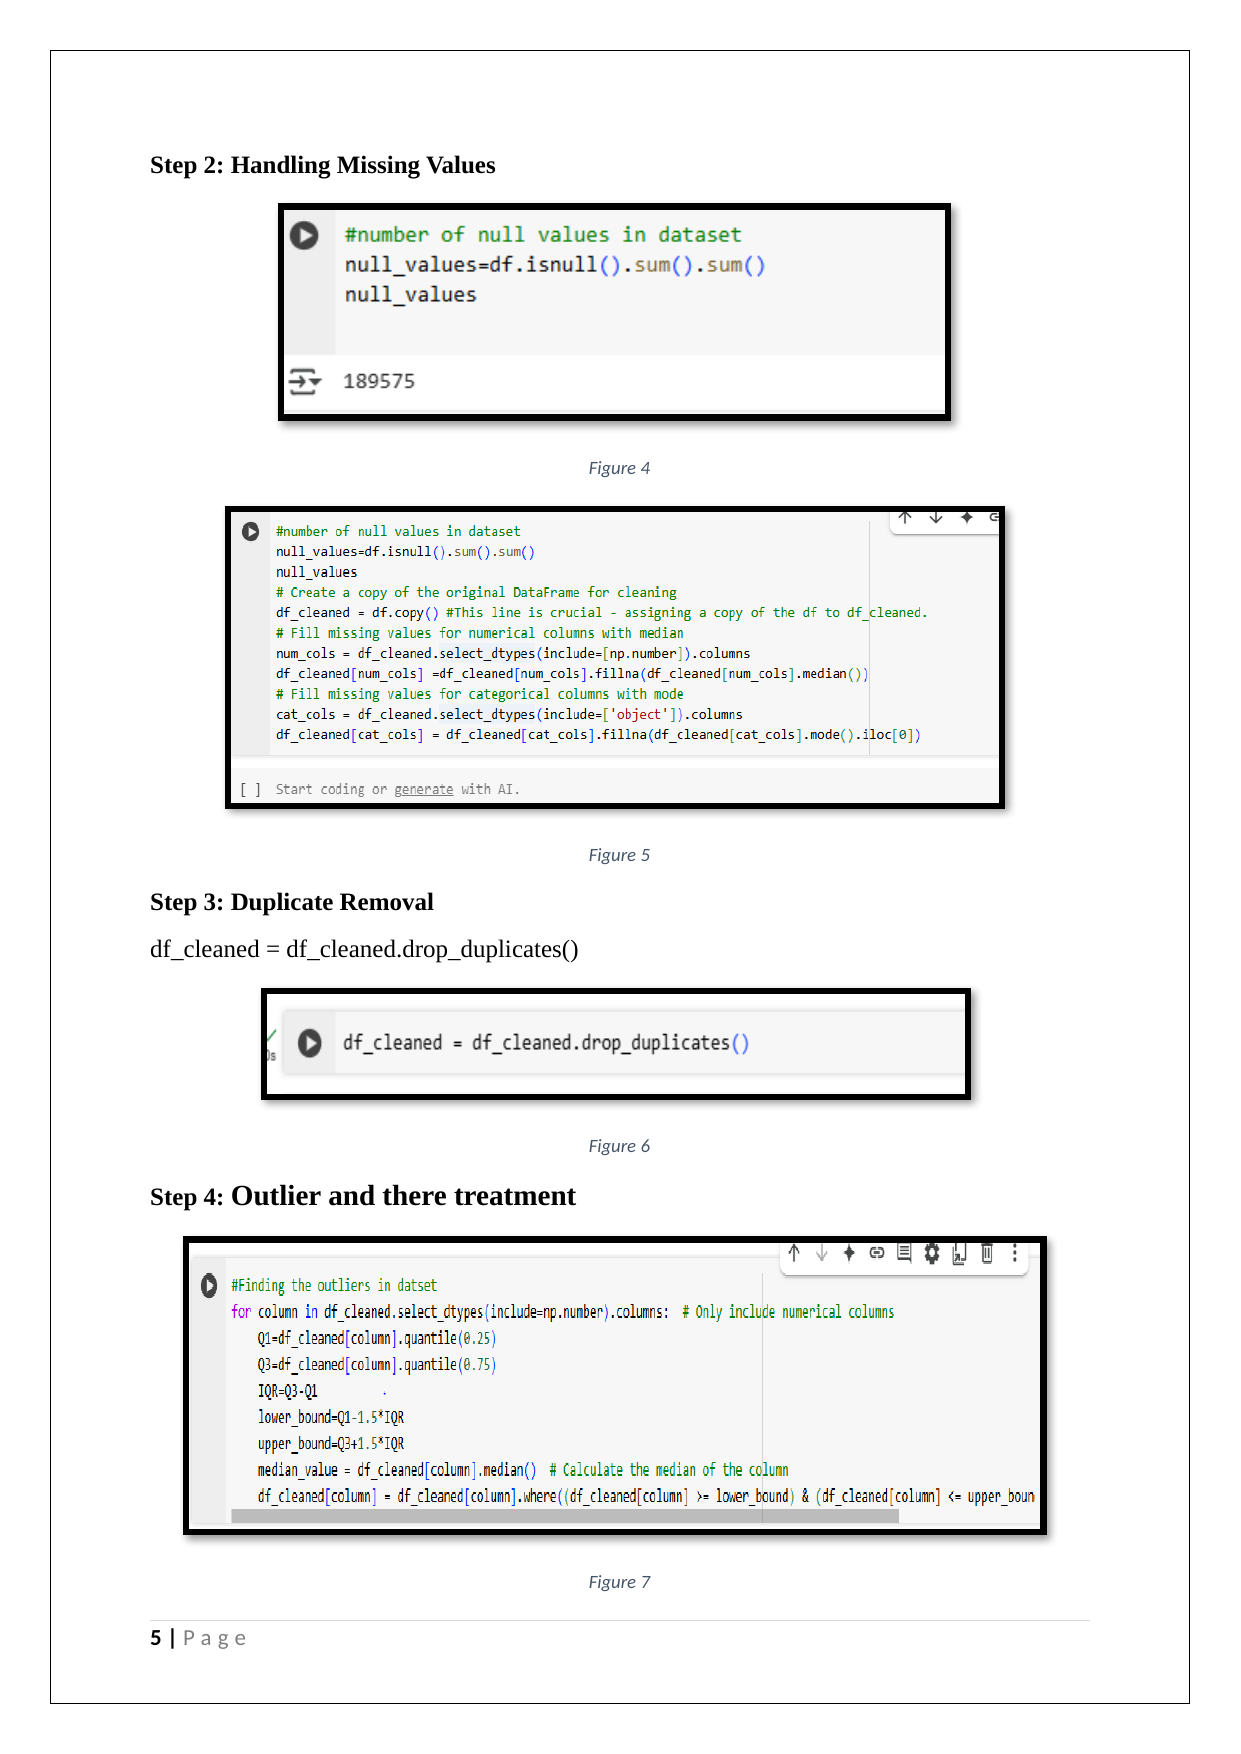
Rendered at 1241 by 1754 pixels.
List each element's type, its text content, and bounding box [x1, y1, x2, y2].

picture [284, 210, 945, 414]
text df_cleaned = df_cleaned.drop_duplicates() [150, 934, 1090, 963]
text Step 3: Duplicate Removal [150, 887, 1090, 916]
text Step 4: Outlier and there treatment [150, 1178, 1090, 1211]
picture [267, 994, 965, 1094]
picture [231, 512, 999, 803]
text Step 2: Handling Missing Values [150, 150, 1090, 179]
picture [189, 1243, 1040, 1529]
